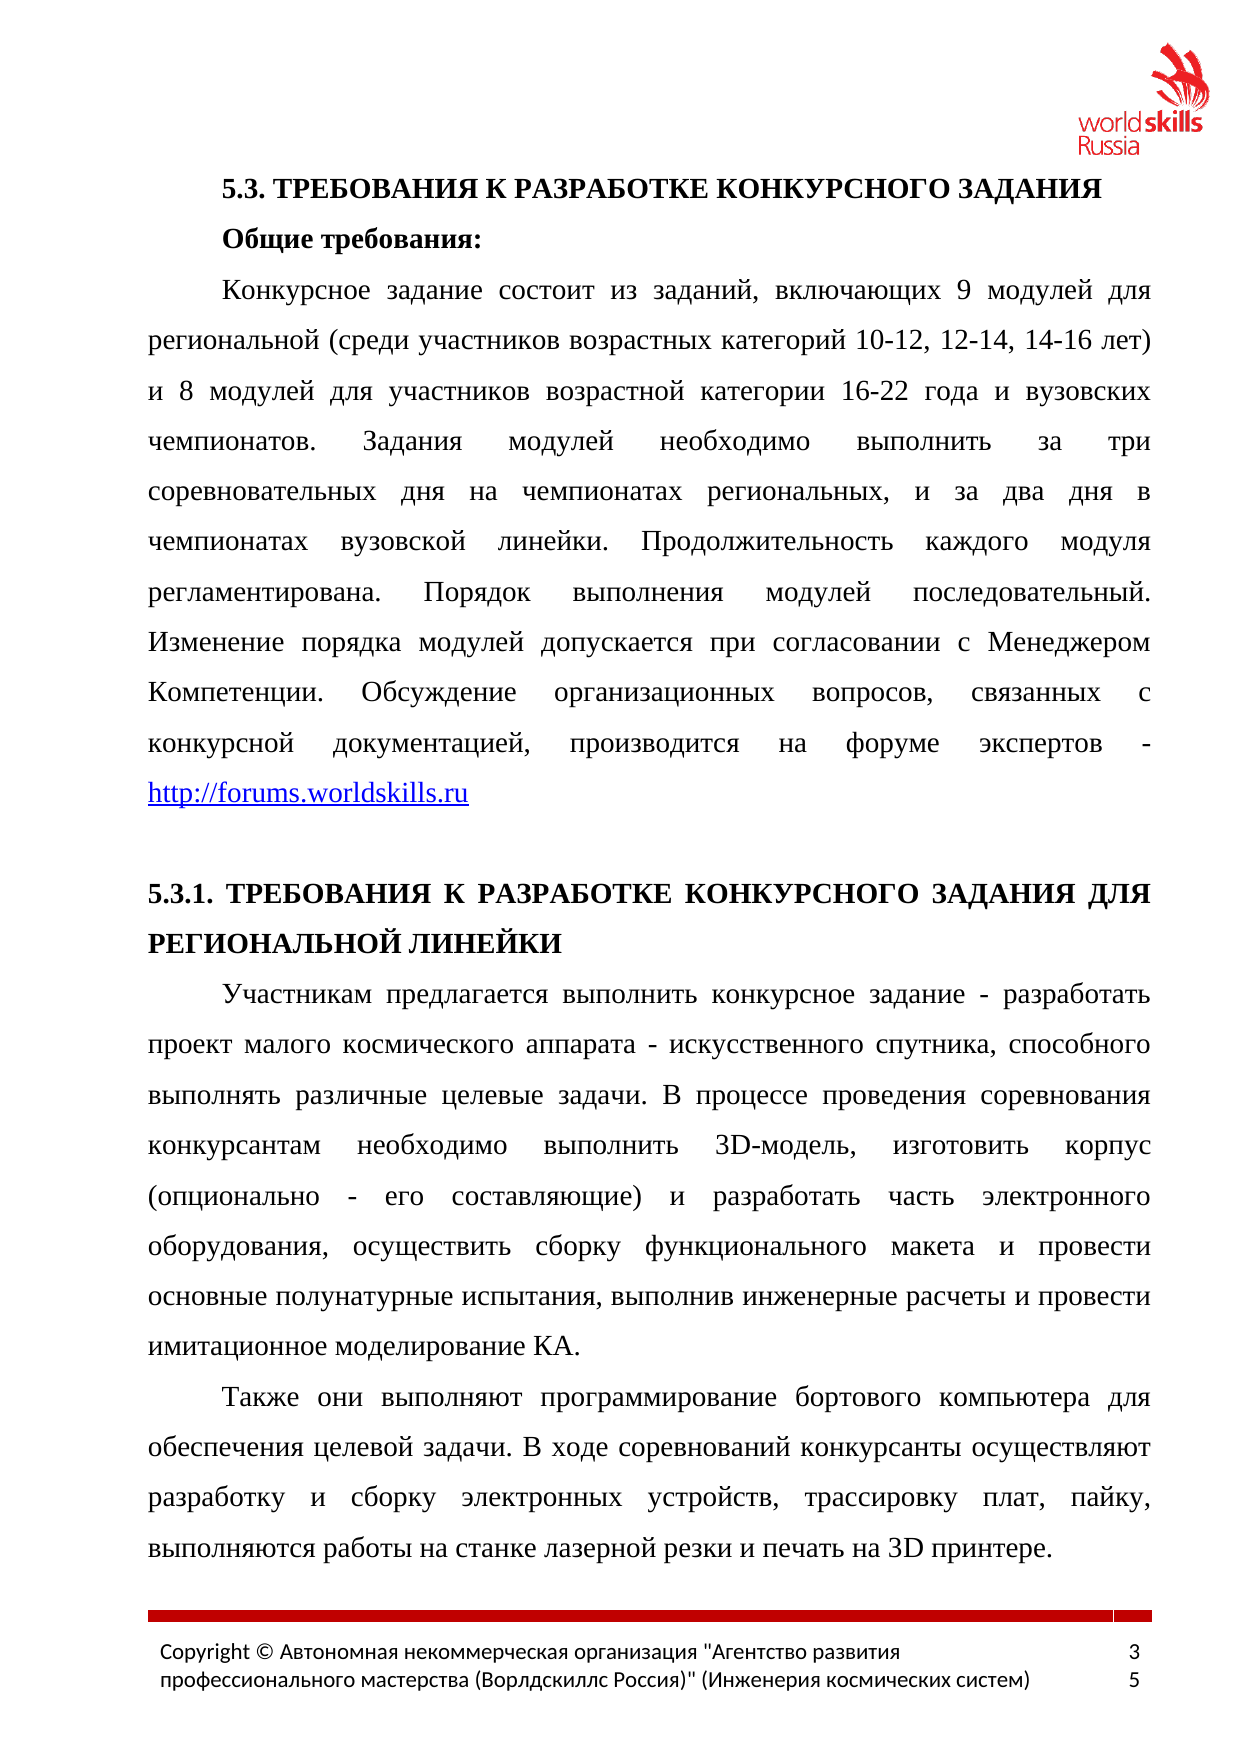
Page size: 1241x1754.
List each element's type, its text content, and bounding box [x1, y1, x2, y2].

text 5.3. ТРЕБОВАНИЯ К РАЗРАБОТКЕ КОНКУРСНОГО ЗАДАНИЯ [148, 171, 1152, 205]
text 5.3.1. ТРЕБОВАНИЯ К РАЗРАБОТКЕ КОНКУРСНОГО ЗАДАНИЯ ДЛЯ РЕГИОНАЛЬНОЙ ЛИНЕЙКИ [148, 876, 1152, 959]
text Участникам предлагается выполнить конкурсное задание - разработать проект малого космического аппарата - искусственного спутника, способного выполнять различные целевые задачи. В процессе проведения соревнования конкурсантам необходимо выполнить 3D-модель, изготовить корпус (опционально - его составляющие) и разработать часть электронного оборудования, осуществить сборку функционального макета и провести основные полунатурные испытания, выполнив инженерные расчеты и провести имитационное моделирование КА. [148, 976, 1152, 1362]
text Также они выполняют программирование бортового компьютера для обеспечения целевой задачи. В ходе соревнований конкурсанты осуществляют разработку и сборку электронных устройств, трассировку плат, пайку, выполняются работы на станке лазерной резки и печать на 3D принтере. [148, 1379, 1152, 1563]
picture [1078, 42, 1235, 155]
text Конкурсное задание состоит из заданий, включающих 9 модулей для региональной (среди участников возрастных категорий 10-12, 12-14, 14-16 лет) и 8 модулей для участников возрастной категории 16-22 года и вузовских чемпионатов. Задания модулей необходимо выполнить за три соревновательных дня на чемпионатах региональных, и за два дня в чемпионатах вузовской линейки. Продолжительность каждого модуля регламентирована. Порядок выполнения модулей последовательный. Изменение порядка модулей допускается при согласовании с Менеджером Компетенции. Обсуждение организационных вопросов, связанных с конкурсной документацией, производится на форуме экспертов - http://forums.worldskills.ru [148, 272, 1152, 809]
text Общие требования: [148, 222, 1152, 255]
